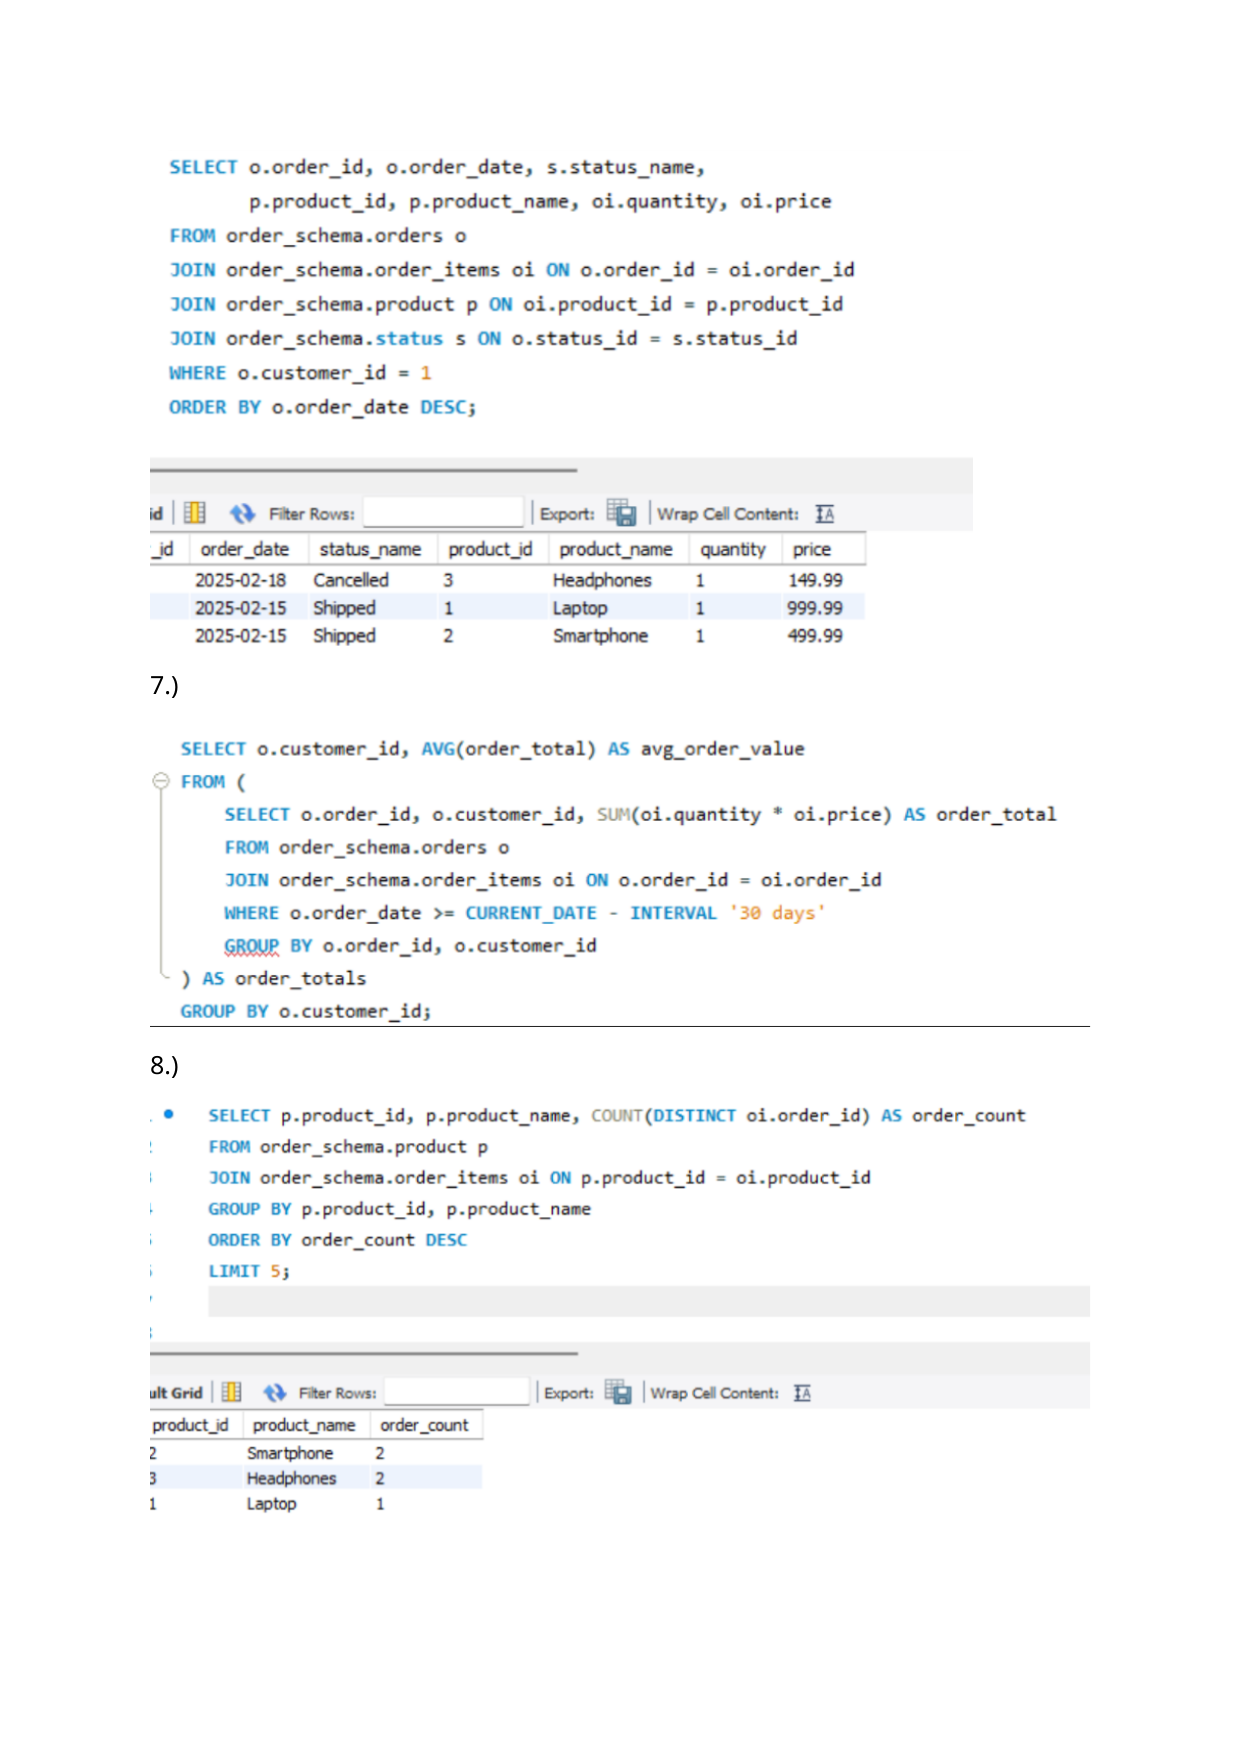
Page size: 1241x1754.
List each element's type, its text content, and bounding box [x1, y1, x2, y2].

text 7.) [150, 668, 1090, 702]
text 8.) [150, 1048, 1090, 1082]
picture [150, 150, 973, 646]
picture [150, 1103, 1091, 1537]
picture [150, 723, 1091, 1027]
